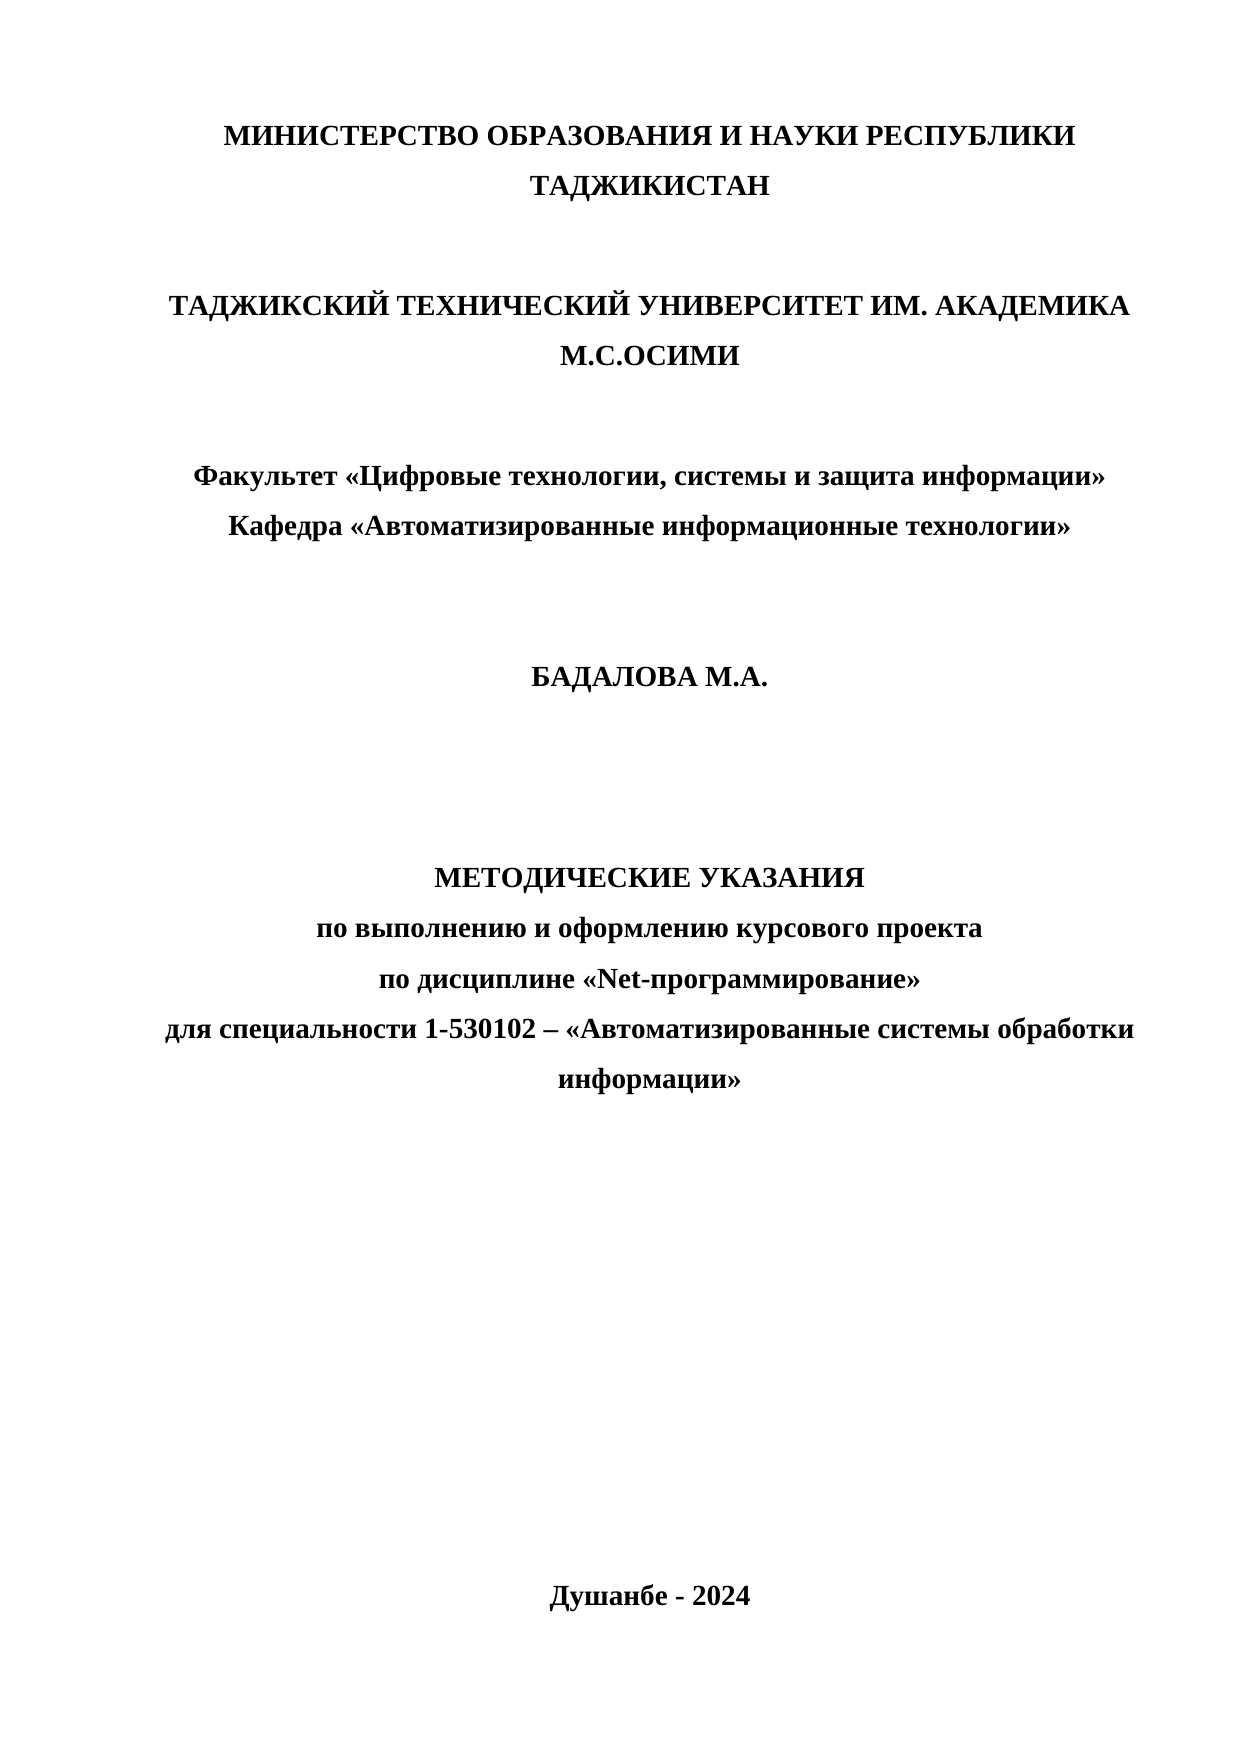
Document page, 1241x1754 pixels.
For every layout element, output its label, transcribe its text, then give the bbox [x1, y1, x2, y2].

text для специальности 1-530102 – «Автоматизированные системы обработки информации» [148, 1011, 1152, 1095]
text ТАДЖИКСКИЙ ТЕХНИЧЕСКИЙ УНИВЕРСИТЕТ ИМ. АКАДЕМИКА М.С.ОСИМИ [148, 238, 1152, 372]
text БАДАЛОВА М.А. [148, 659, 1152, 692]
text Душанбе - 2024 [148, 1578, 1152, 1612]
text Факультет «Цифровые технологии, системы и защита информации» [148, 458, 1152, 491]
text МЕТОДИЧЕСКИЕ УКАЗАНИЯ [148, 860, 1152, 894]
text по выполнению и оформлению курсового проекта [148, 910, 1152, 944]
text МИНИСТЕРСТВО ОБРАЗОВАНИЯ И НАУКИ РЕСПУБЛИКИ ТАДЖИКИСТАН [148, 118, 1152, 202]
text Кафедра «Автоматизированные информационные технологии» [148, 508, 1152, 541]
text по дисциплине «Net-программирование» [148, 961, 1152, 994]
